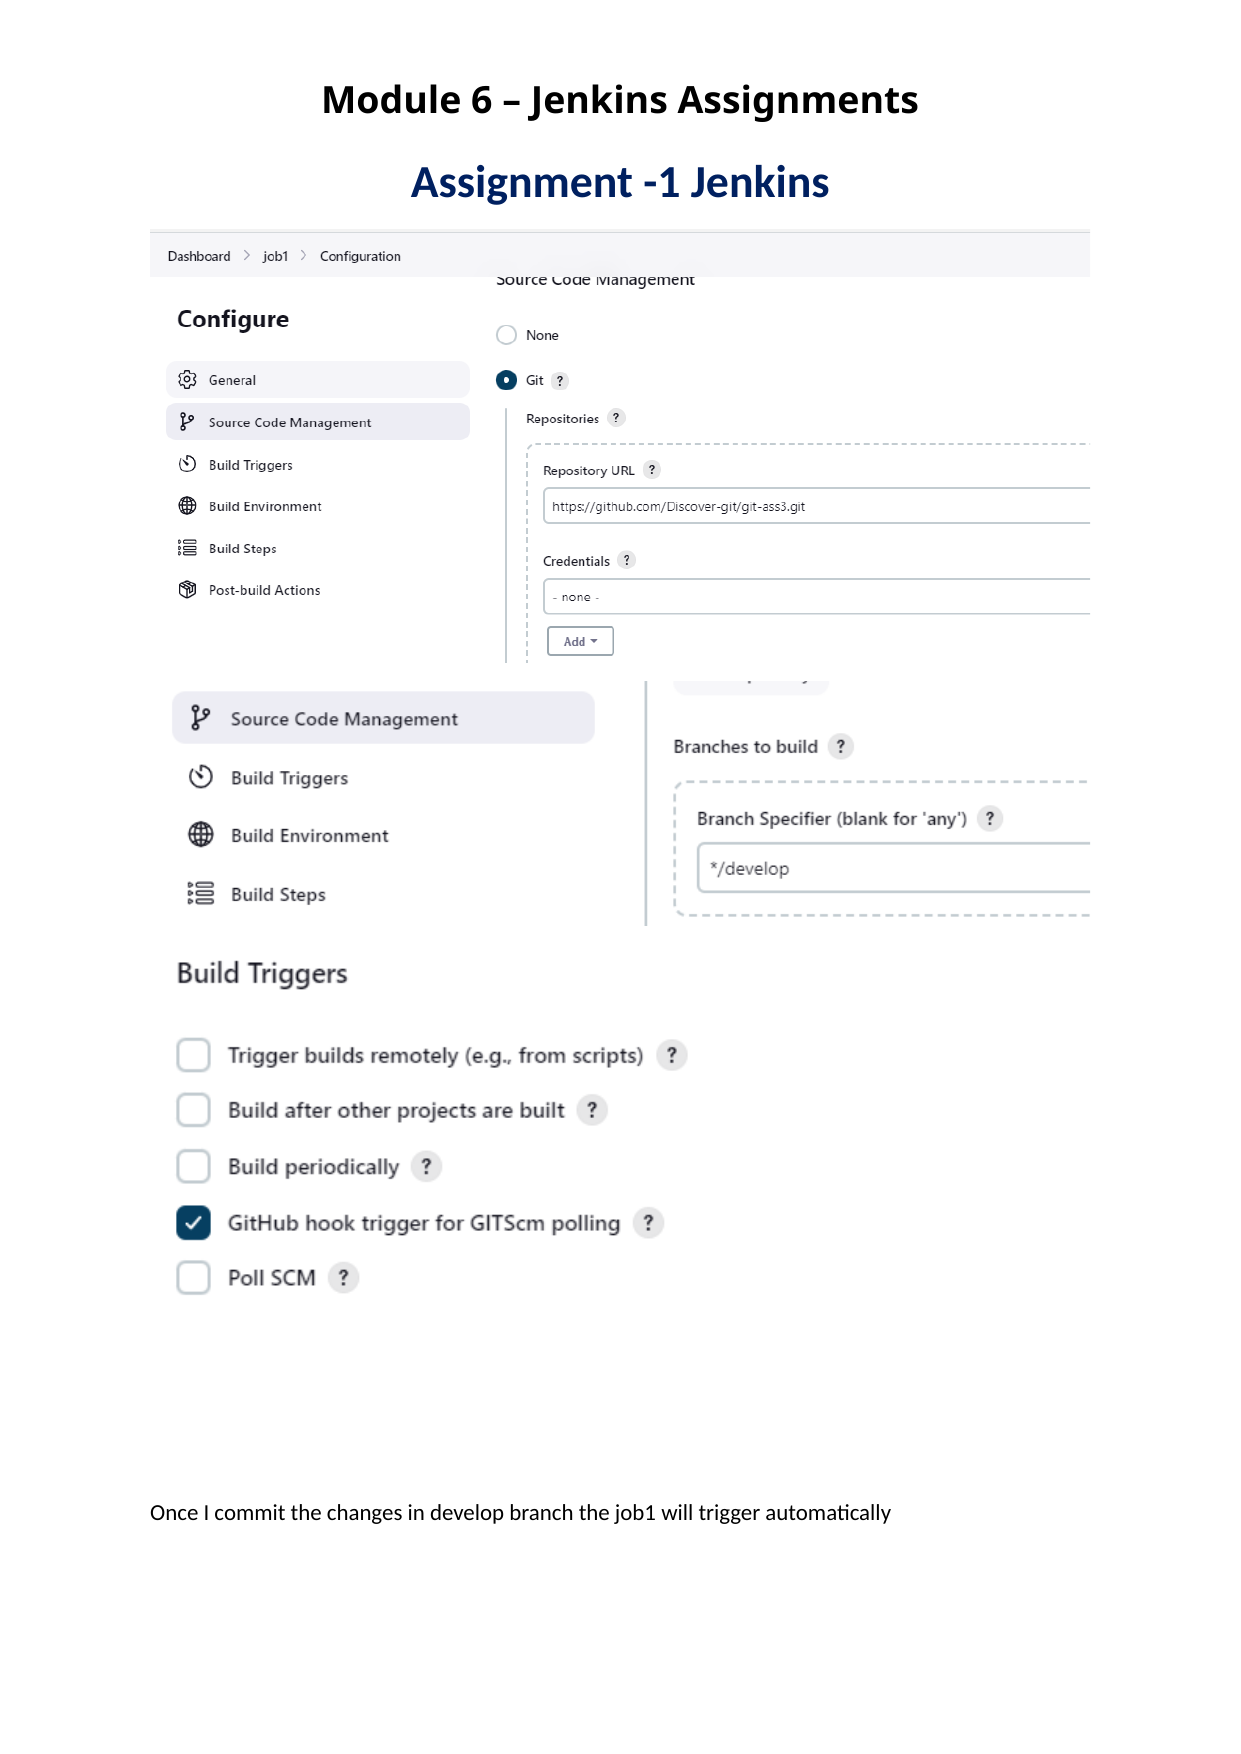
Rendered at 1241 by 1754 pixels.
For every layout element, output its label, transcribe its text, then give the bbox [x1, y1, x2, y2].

text Once I commit the changes in develop branch the job1 will trigger automatically [150, 1498, 1090, 1526]
text Assignment -1 Jenkins [150, 153, 1090, 209]
picture [150, 229, 1091, 663]
picture [150, 681, 1091, 926]
picture [150, 944, 813, 1339]
